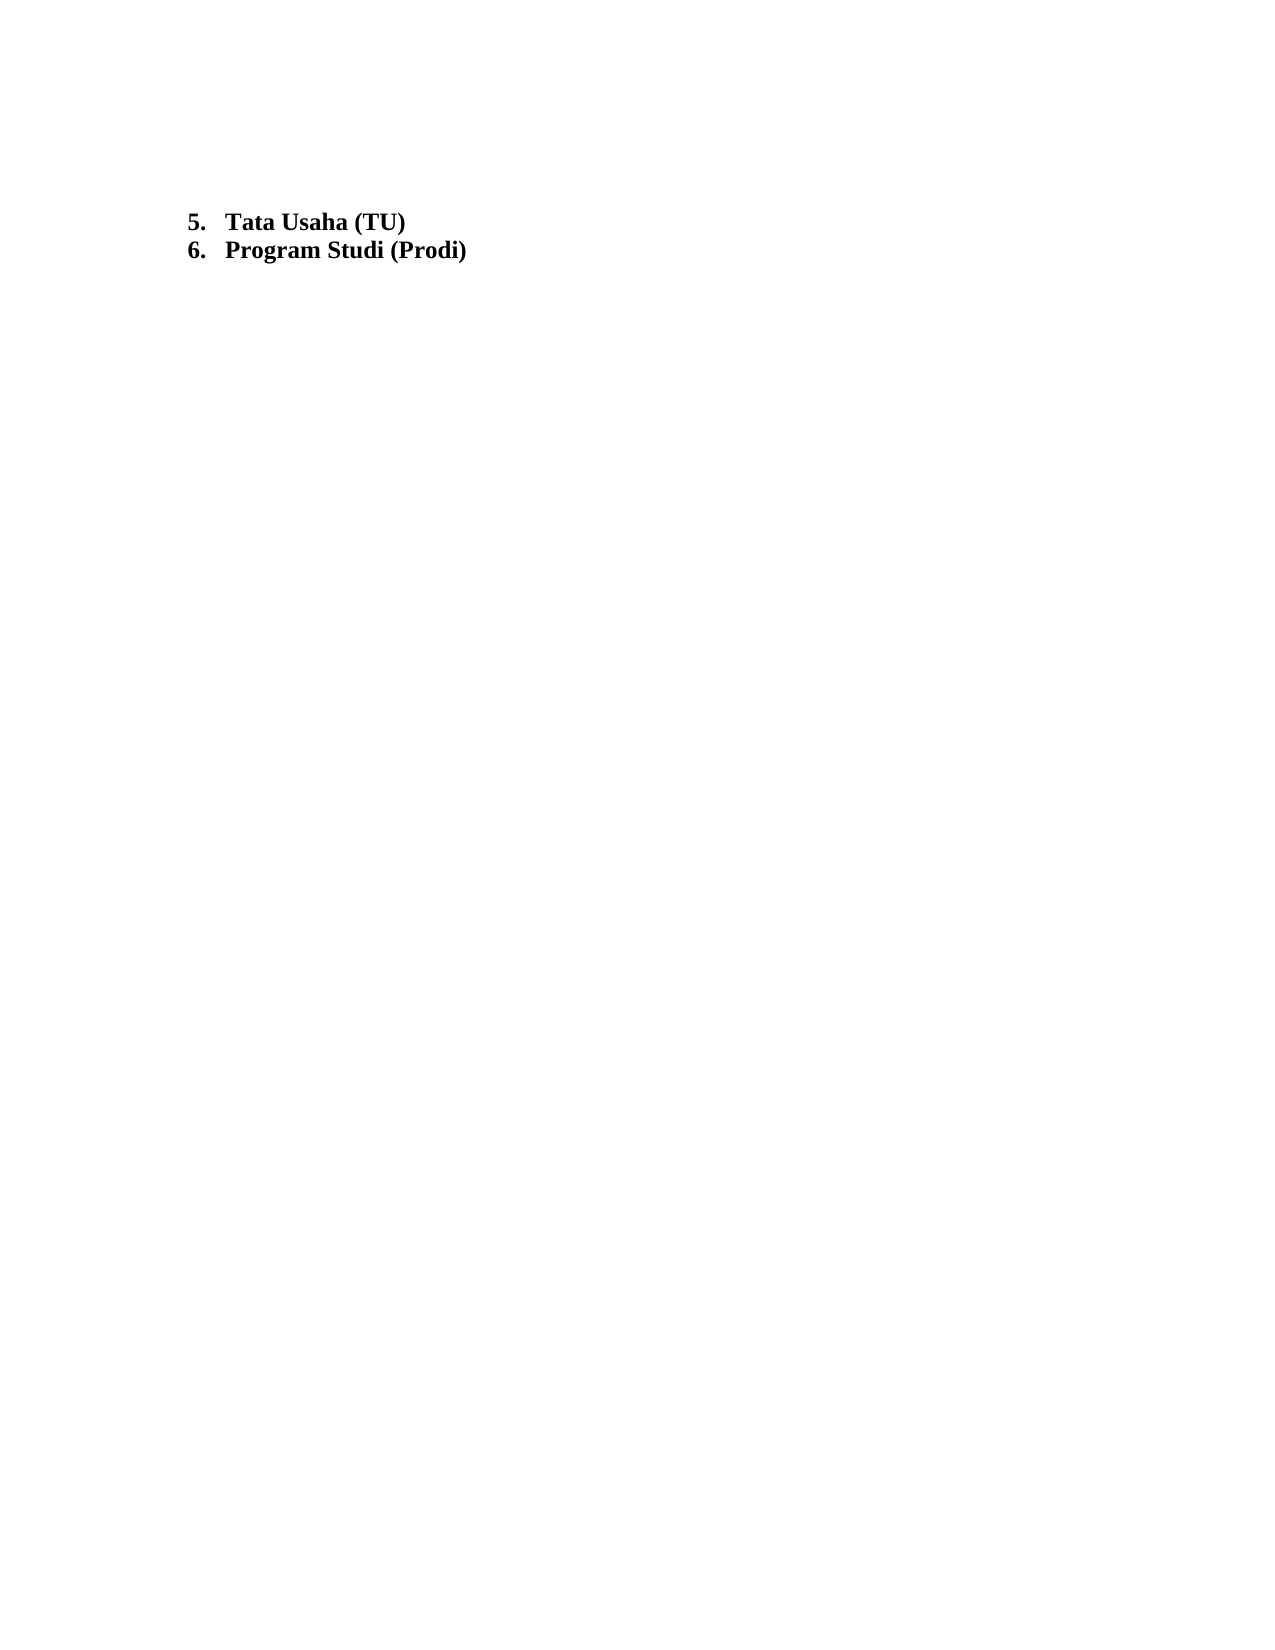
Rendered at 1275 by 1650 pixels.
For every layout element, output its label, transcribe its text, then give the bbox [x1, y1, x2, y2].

list Program Studi (Prodi) [187, 236, 1125, 264]
list Tata Usaha (TU) [187, 207, 1125, 236]
